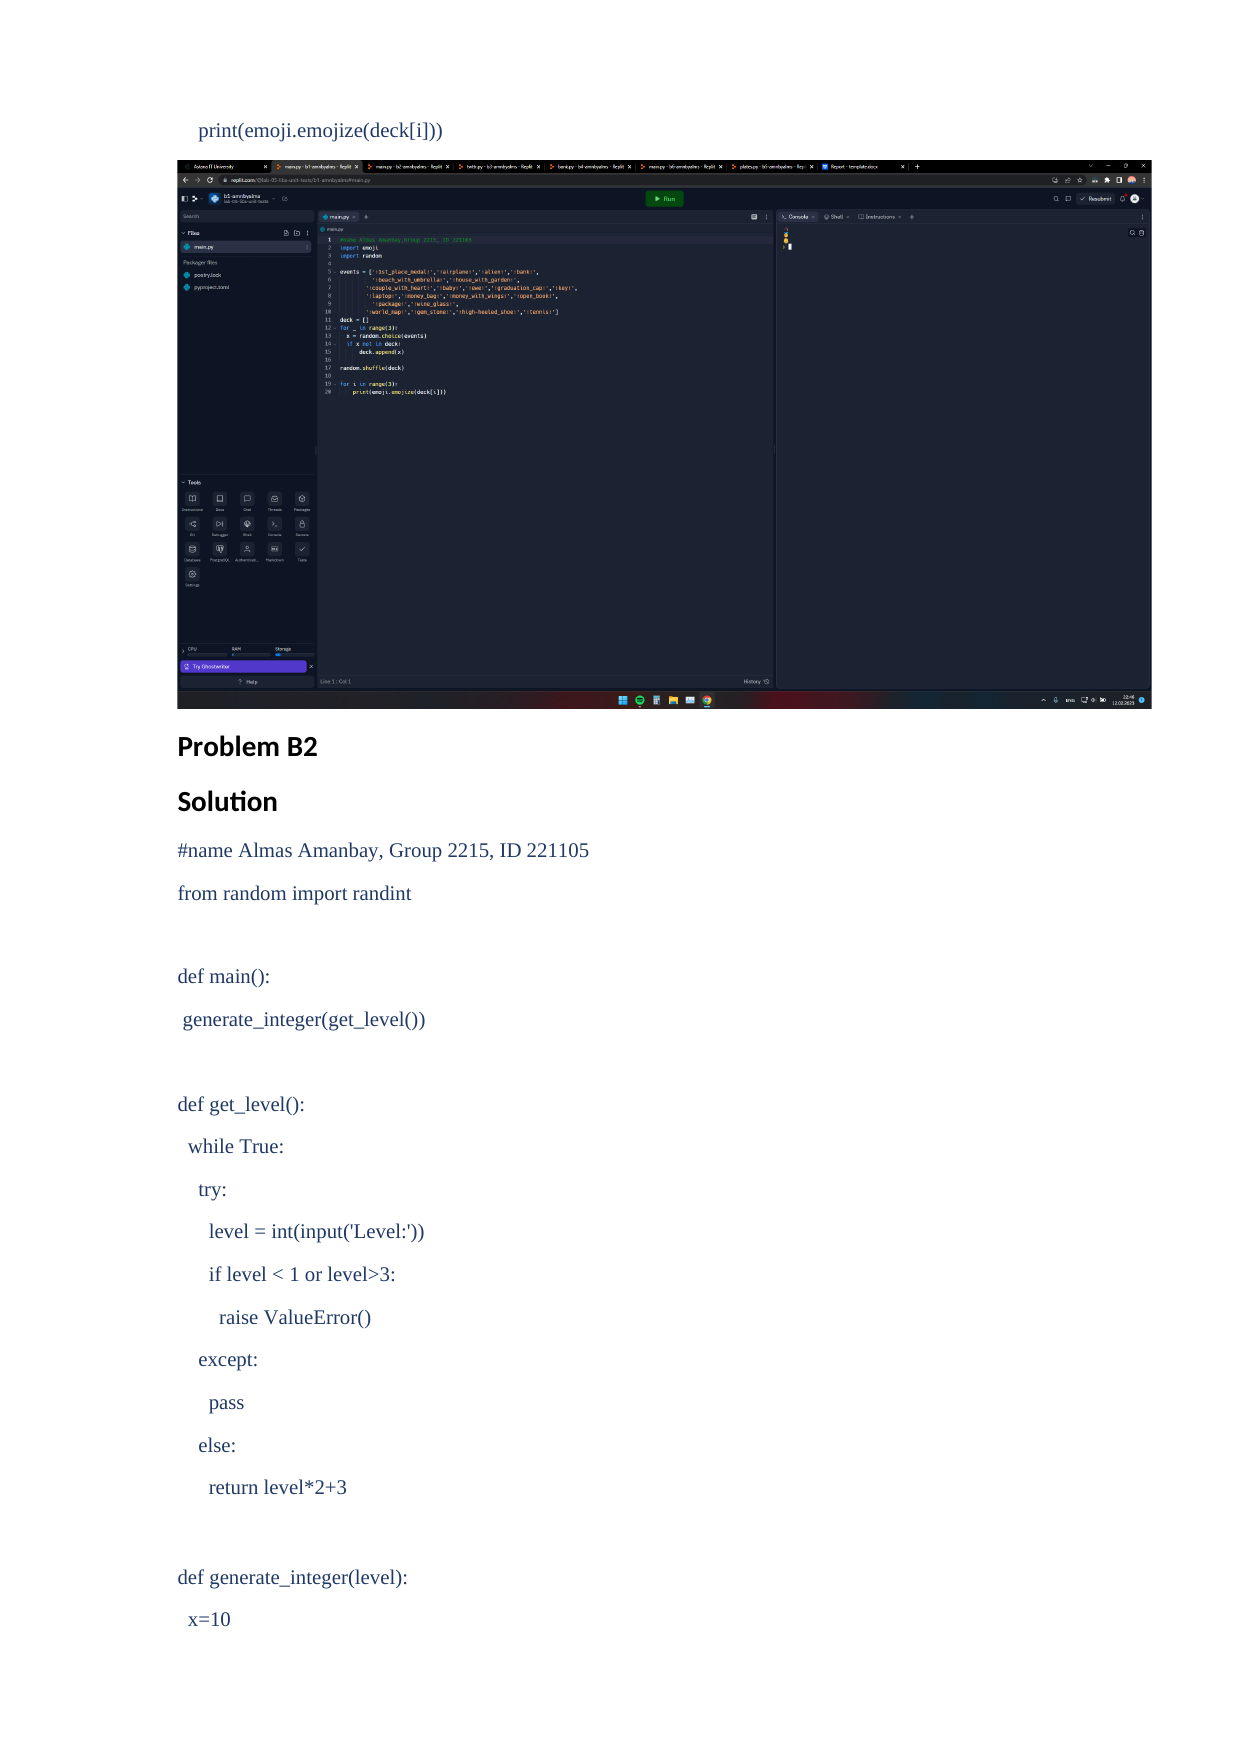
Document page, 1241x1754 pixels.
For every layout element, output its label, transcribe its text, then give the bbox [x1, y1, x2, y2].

text generate_integer(get_level()) [177, 1006, 1152, 1031]
text return level*2+3 [177, 1475, 1152, 1499]
text while True: [177, 1134, 1152, 1158]
text level = int(input('Level:')) [177, 1219, 1152, 1243]
text else: [177, 1432, 1152, 1457]
text #name Almas Amanbay, Group 2215, ID 221105 [177, 838, 1152, 862]
text def main(): [177, 964, 1152, 988]
text from random import randint [177, 881, 1152, 904]
text raise ValueError() [177, 1305, 1152, 1329]
text Problem B2 [177, 728, 1152, 763]
text if level < 1 or level>3: [177, 1262, 1152, 1286]
picture [177, 160, 1152, 709]
text Solution [177, 783, 1152, 818]
text x=10 [177, 1607, 1152, 1631]
text def get_level(): [177, 1092, 1152, 1116]
text try: [177, 1177, 1152, 1201]
text print(emoji.emojize(deck[i])) [177, 118, 1152, 142]
text def generate_integer(level): [177, 1564, 1152, 1589]
text except: [177, 1347, 1152, 1371]
text pass [177, 1390, 1152, 1414]
